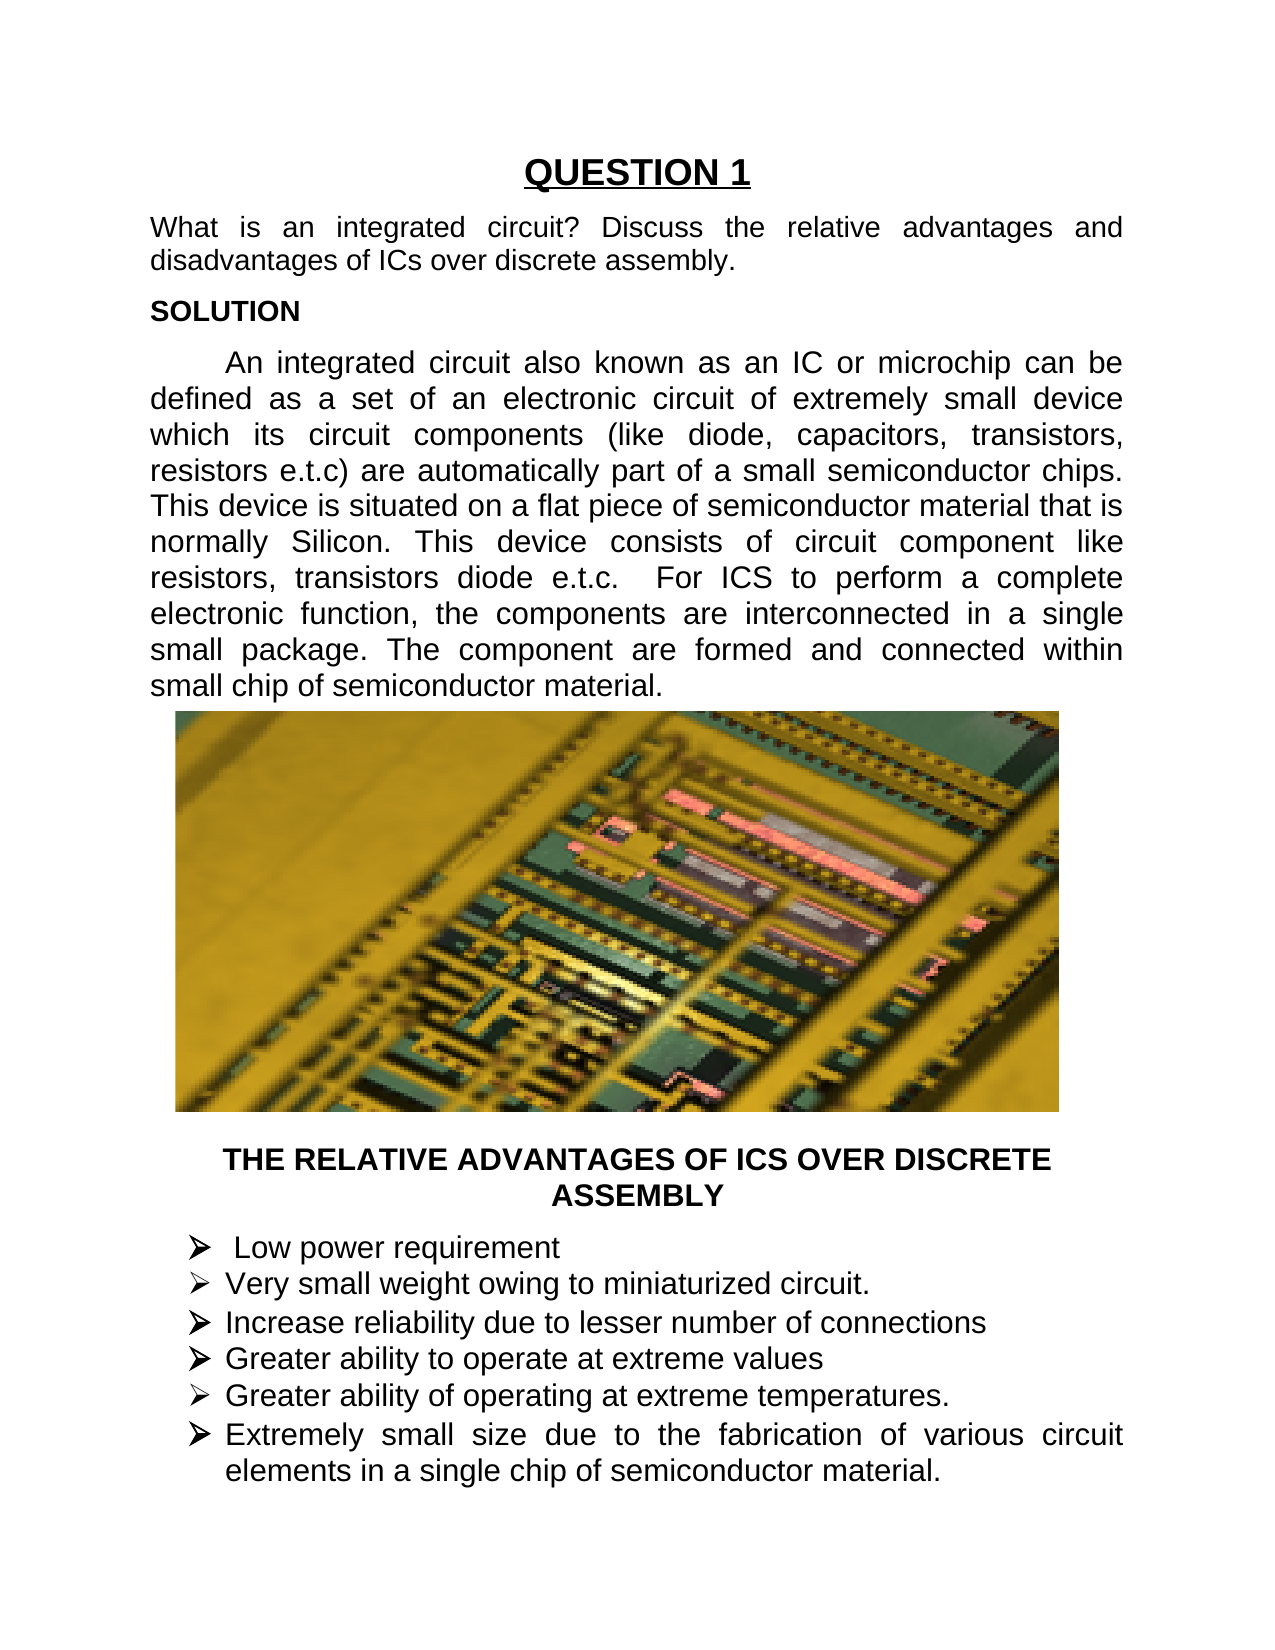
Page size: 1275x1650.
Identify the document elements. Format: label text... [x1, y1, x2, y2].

list Increase reliability due to lesser number of connections [187, 1304, 1125, 1340]
list Very small weight owing to miniaturized circuit. [187, 1265, 1125, 1301]
list Low power requirement [187, 1229, 1125, 1265]
text THE RELATIVE ADVANTAGES OF ICS OVER DISCRETE ASSEMBLY [150, 1141, 1125, 1212]
list Greater ability to operate at extreme values [187, 1340, 1125, 1377]
picture [175, 711, 1059, 1112]
list Greater ability of operating at extreme temperatures. [187, 1377, 1125, 1413]
list Extremely small size due to the fabrication of various circuit elements in a single chip of semiconductor material. [187, 1416, 1125, 1488]
text QUESTION 1 [150, 150, 1125, 193]
text SOLUTION [150, 293, 1125, 327]
text An integrated circuit also known as an IC or microchip can be defined as a set of an electronic circuit of extremely small device which its circuit components (like diode, capacitors, transistors, resistors e.t.c) are automatically part of a small semiconductor chips. This device is situated on a flat piece of semiconductor material that is normally Silicon. This device consists of circuit component like resistors, transistors diode e.t.c. For ICS to perform a complete electronic function, the components are interconnected in a single small package. The component are formed and connected within small chip of semiconductor material. [150, 344, 1125, 703]
text What is an integrated circuit? Discuss the relative advantages and disadvantages of ICs over discrete assembly. [150, 210, 1125, 277]
